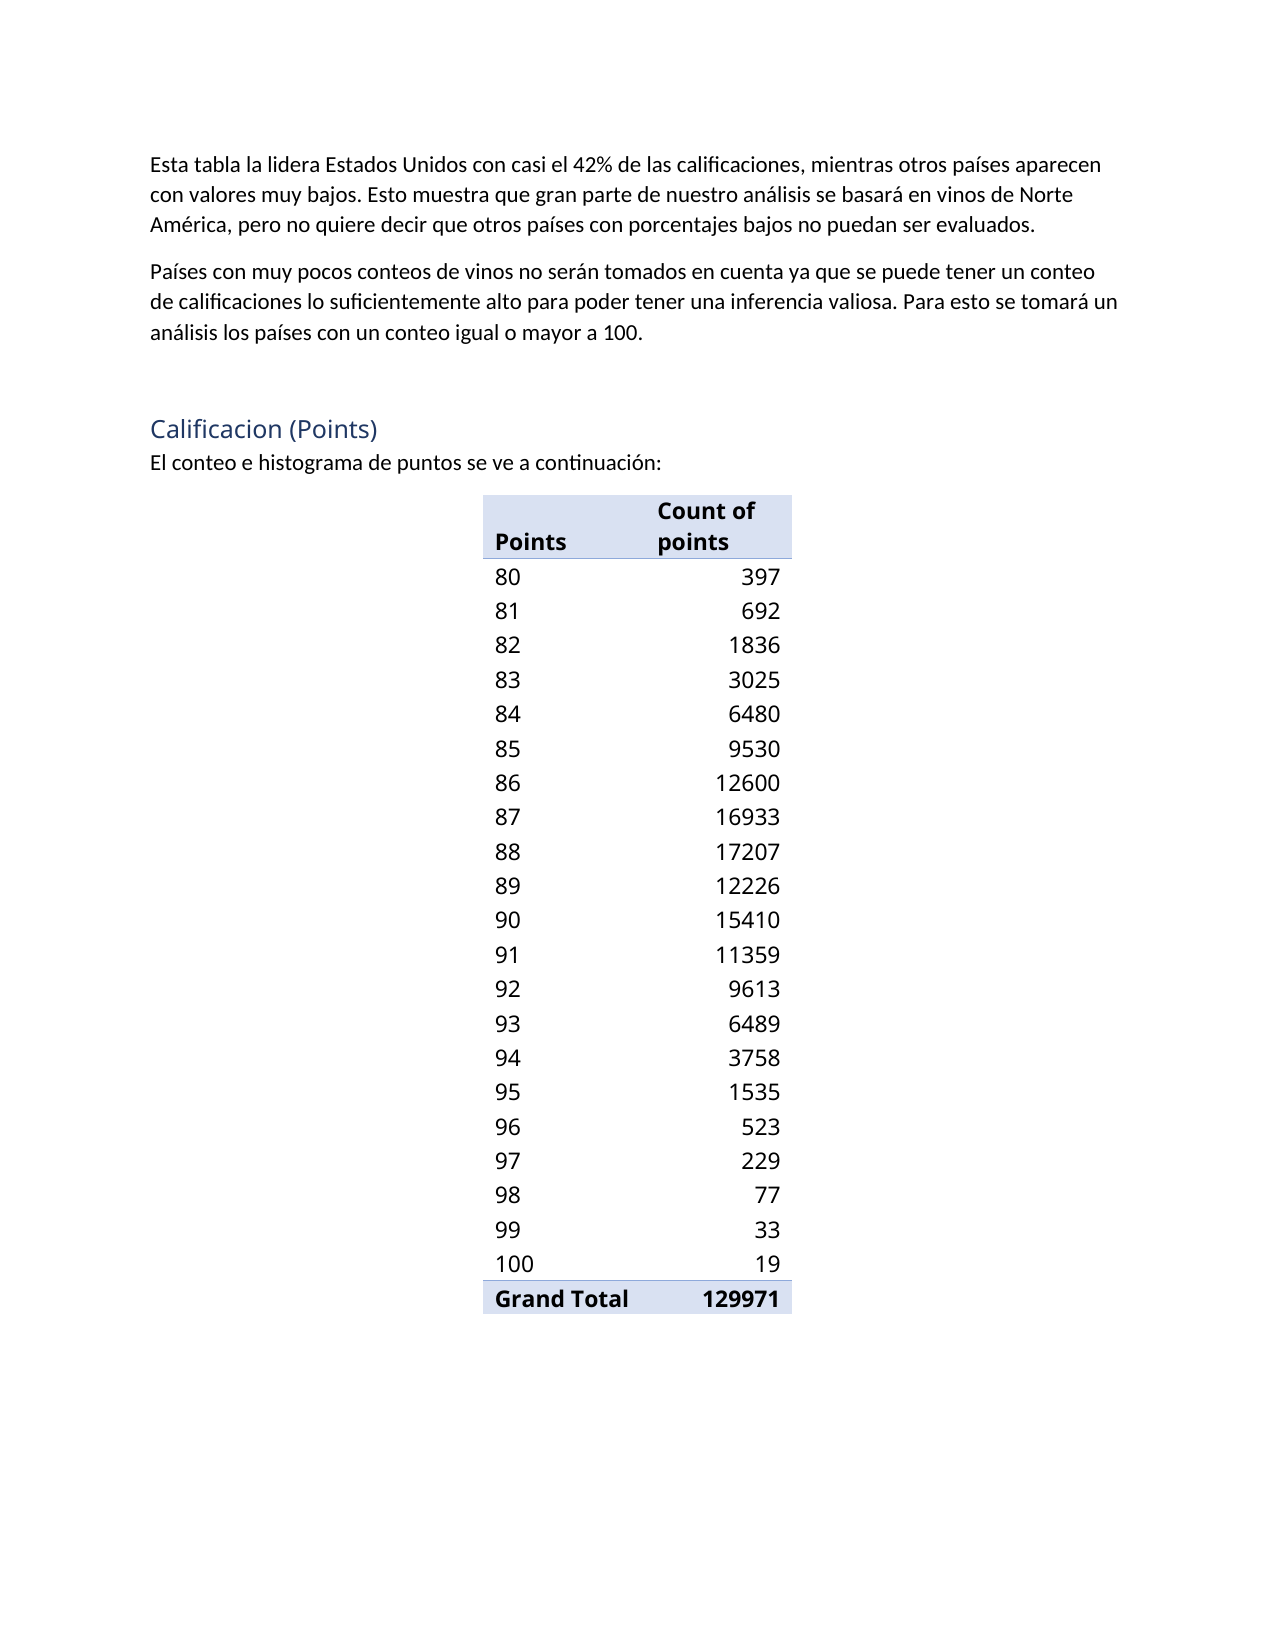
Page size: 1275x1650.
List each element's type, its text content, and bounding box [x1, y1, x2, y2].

text Países con muy pocos conteos de vinos no serán tomados en cuenta ya que se puede tener un conteo de calificaciones lo suficientemente alto para poder tener una inferencia valiosa. Para esto se tomará un análisis los países con un conteo igual o mayor a 100. [150, 257, 1125, 346]
table_cell 1535 [646, 1073, 792, 1108]
table_cell 692 [646, 592, 792, 626]
table_cell 100 [483, 1245, 646, 1279]
table_cell 12226 [646, 867, 792, 901]
table_cell 98 [483, 1176, 646, 1211]
table_cell 17207 [646, 833, 792, 867]
table_cell 83 [483, 661, 646, 695]
table_cell 93 [483, 1005, 646, 1039]
table_cell 88 [483, 833, 646, 867]
table_cell 9530 [646, 730, 792, 764]
table_cell 82 [483, 626, 646, 661]
table_cell 11359 [646, 936, 792, 970]
table_cell 96 [483, 1108, 646, 1142]
table_cell 91 [483, 936, 646, 970]
table_cell 86 [483, 764, 646, 798]
table_cell 1836 [646, 626, 792, 661]
table_cell 9613 [646, 970, 792, 1004]
table_cell 94 [483, 1039, 646, 1073]
table_cell 90 [483, 901, 646, 936]
table_cell 84 [483, 695, 646, 729]
table_header Count of points [646, 495, 792, 558]
table_cell 87 [483, 798, 646, 833]
table_cell 33 [646, 1211, 792, 1245]
table_cell 89 [483, 867, 646, 901]
text El conteo e histograma de puntos se ve a continuación: [150, 448, 1125, 476]
table_cell 99 [483, 1211, 646, 1245]
table_cell 523 [646, 1108, 792, 1142]
table_cell 6480 [646, 695, 792, 729]
table_cell 229 [646, 1142, 792, 1176]
table_cell 16933 [646, 798, 792, 833]
table_cell 85 [483, 730, 646, 764]
table_cell 12600 [646, 764, 792, 798]
table_cell 77 [646, 1176, 792, 1211]
table_cell 92 [483, 970, 646, 1004]
table_cell 97 [483, 1142, 646, 1176]
subtitle Calificacion (Points) [150, 411, 1125, 446]
table_cell 397 [646, 559, 792, 592]
table_cell 80 [483, 559, 646, 592]
table_cell 6489 [646, 1005, 792, 1039]
table_cell 15410 [646, 901, 792, 936]
table_cell 19 [646, 1245, 792, 1279]
table_cell 81 [483, 592, 646, 626]
table_header Points [483, 495, 646, 558]
table_cell 3025 [646, 661, 792, 695]
text Esta tabla la lidera Estados Unidos con casi el 42% de las calificaciones, mientras otros países aparecen con valores muy bajos. Esto muestra que gran parte de nuestro análisis se basará en vinos de Norte América, pero no quiere decir que otros países con porcentajes bajos no puedan ser evaluados. [150, 150, 1125, 238]
table_cell 129971 [646, 1281, 792, 1314]
table_cell Grand Total [483, 1281, 646, 1314]
table_cell 3758 [646, 1039, 792, 1073]
table_cell 95 [483, 1073, 646, 1108]
